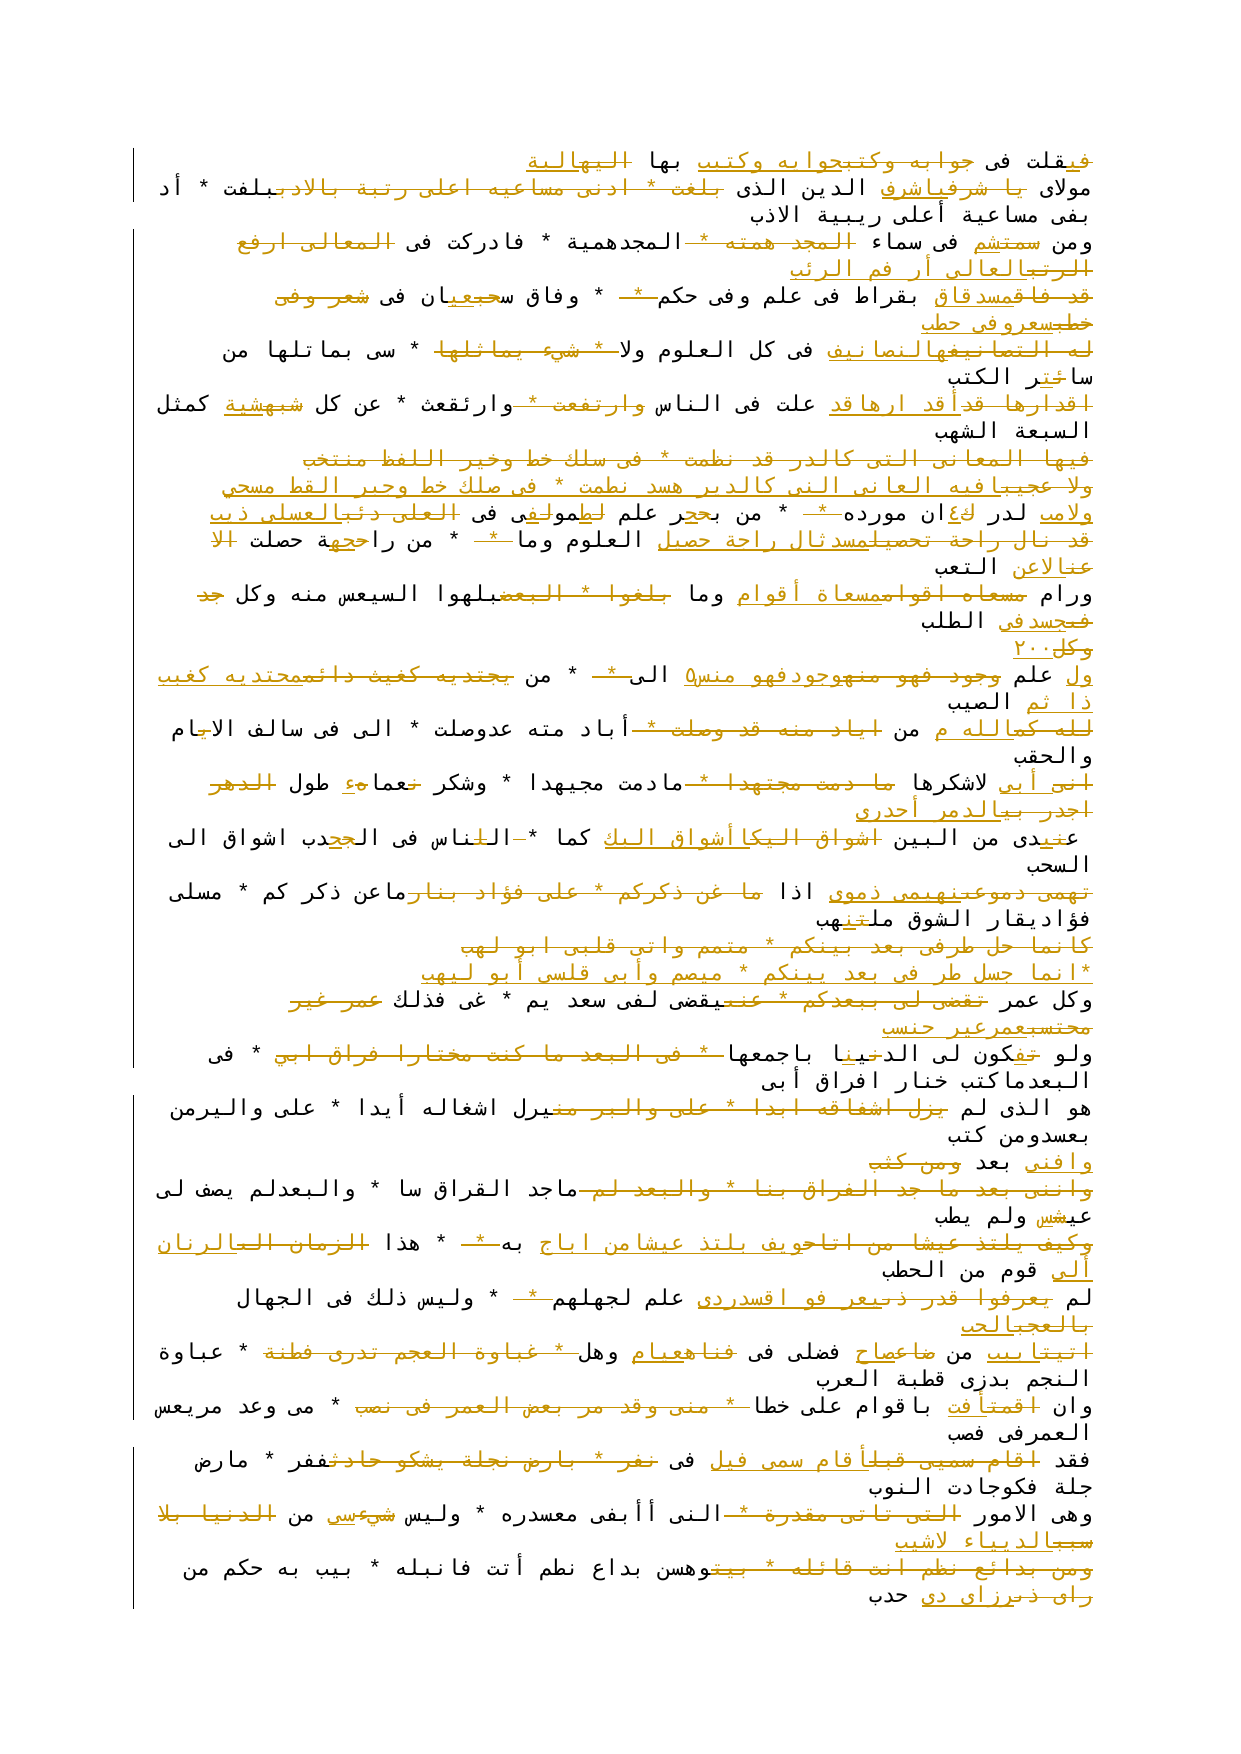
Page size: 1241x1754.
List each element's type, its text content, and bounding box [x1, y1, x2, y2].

text لدر ان موردهمن بر علم موى فى [148, 500, 1093, 527]
text علم الىمن الصيب [148, 662, 1093, 716]
text وكل عمر فذلك [148, 987, 1093, 1041]
text بعد [148, 1149, 1093, 1176]
